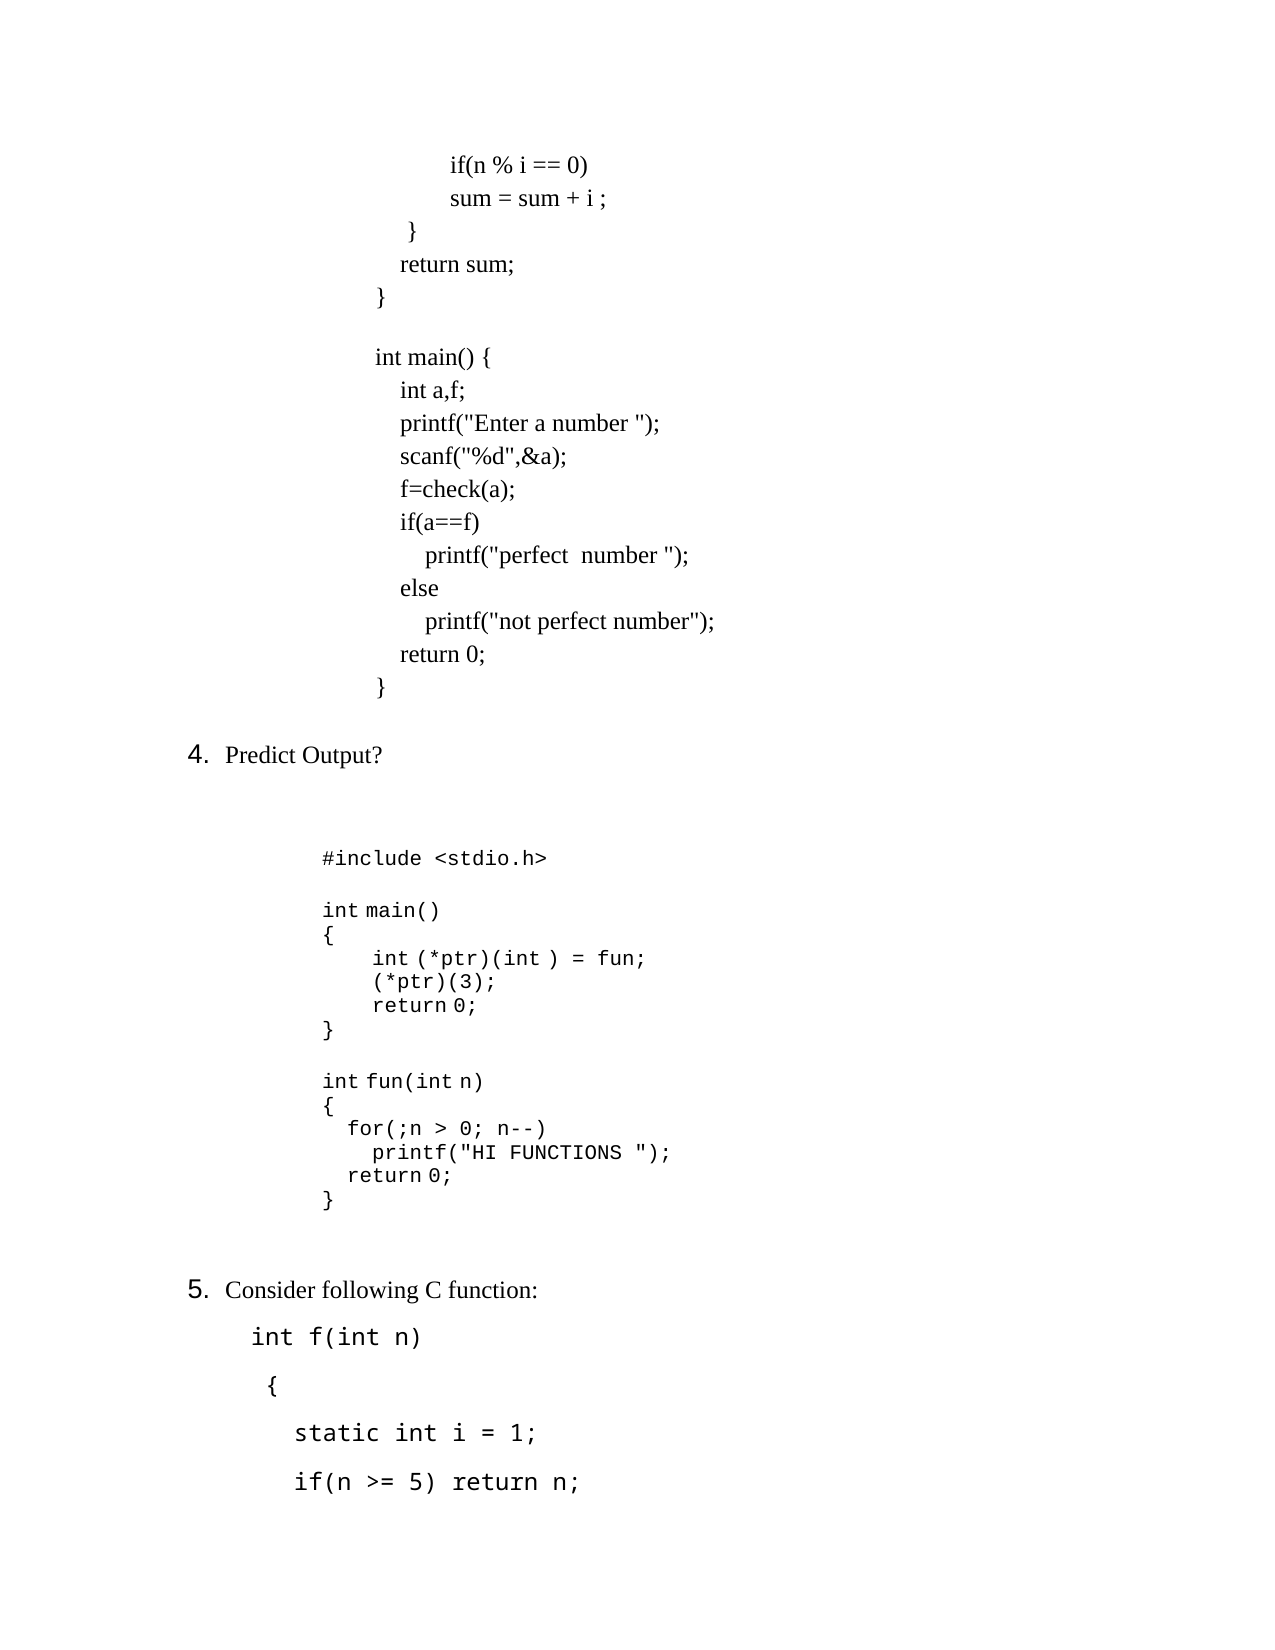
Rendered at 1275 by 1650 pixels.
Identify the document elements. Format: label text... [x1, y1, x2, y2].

text static int i = 1; [150, 1416, 1125, 1449]
text } [375, 282, 1125, 311]
text printf("Enter a number "); [375, 408, 1125, 437]
text return 0; [375, 639, 1125, 668]
text int main() { [375, 342, 1125, 371]
table_header #include <stdio.h> int main() { int (*ptr)(int ) = fun; (*ptr)(3); return 0; } int fun(int n) { for(;n > 0; n--) printf("HI FUNCTIONS "); return 0; } [322, 827, 1059, 1233]
text printf("perfect number "); [375, 540, 1125, 569]
text f=check(a); [375, 474, 1125, 503]
text else [375, 573, 1125, 602]
text if(n >= 5) return n; [150, 1464, 1125, 1497]
text printf("not perfect number"); [375, 606, 1125, 635]
text sum = sum + i ; [375, 183, 1125, 212]
text return sum; [375, 249, 1125, 278]
text int f(int n) [150, 1320, 1125, 1352]
list Predict Output? [187, 738, 1125, 770]
list Consider following C function: [187, 1273, 1125, 1304]
text scanf("%d",&a); [375, 441, 1125, 470]
text if(a==f) [375, 507, 1125, 536]
text } [375, 672, 1125, 701]
text if(n % i == 0) [375, 150, 1125, 179]
text } [375, 216, 1125, 245]
text { [150, 1368, 1125, 1401]
text int a,f; [375, 375, 1125, 404]
